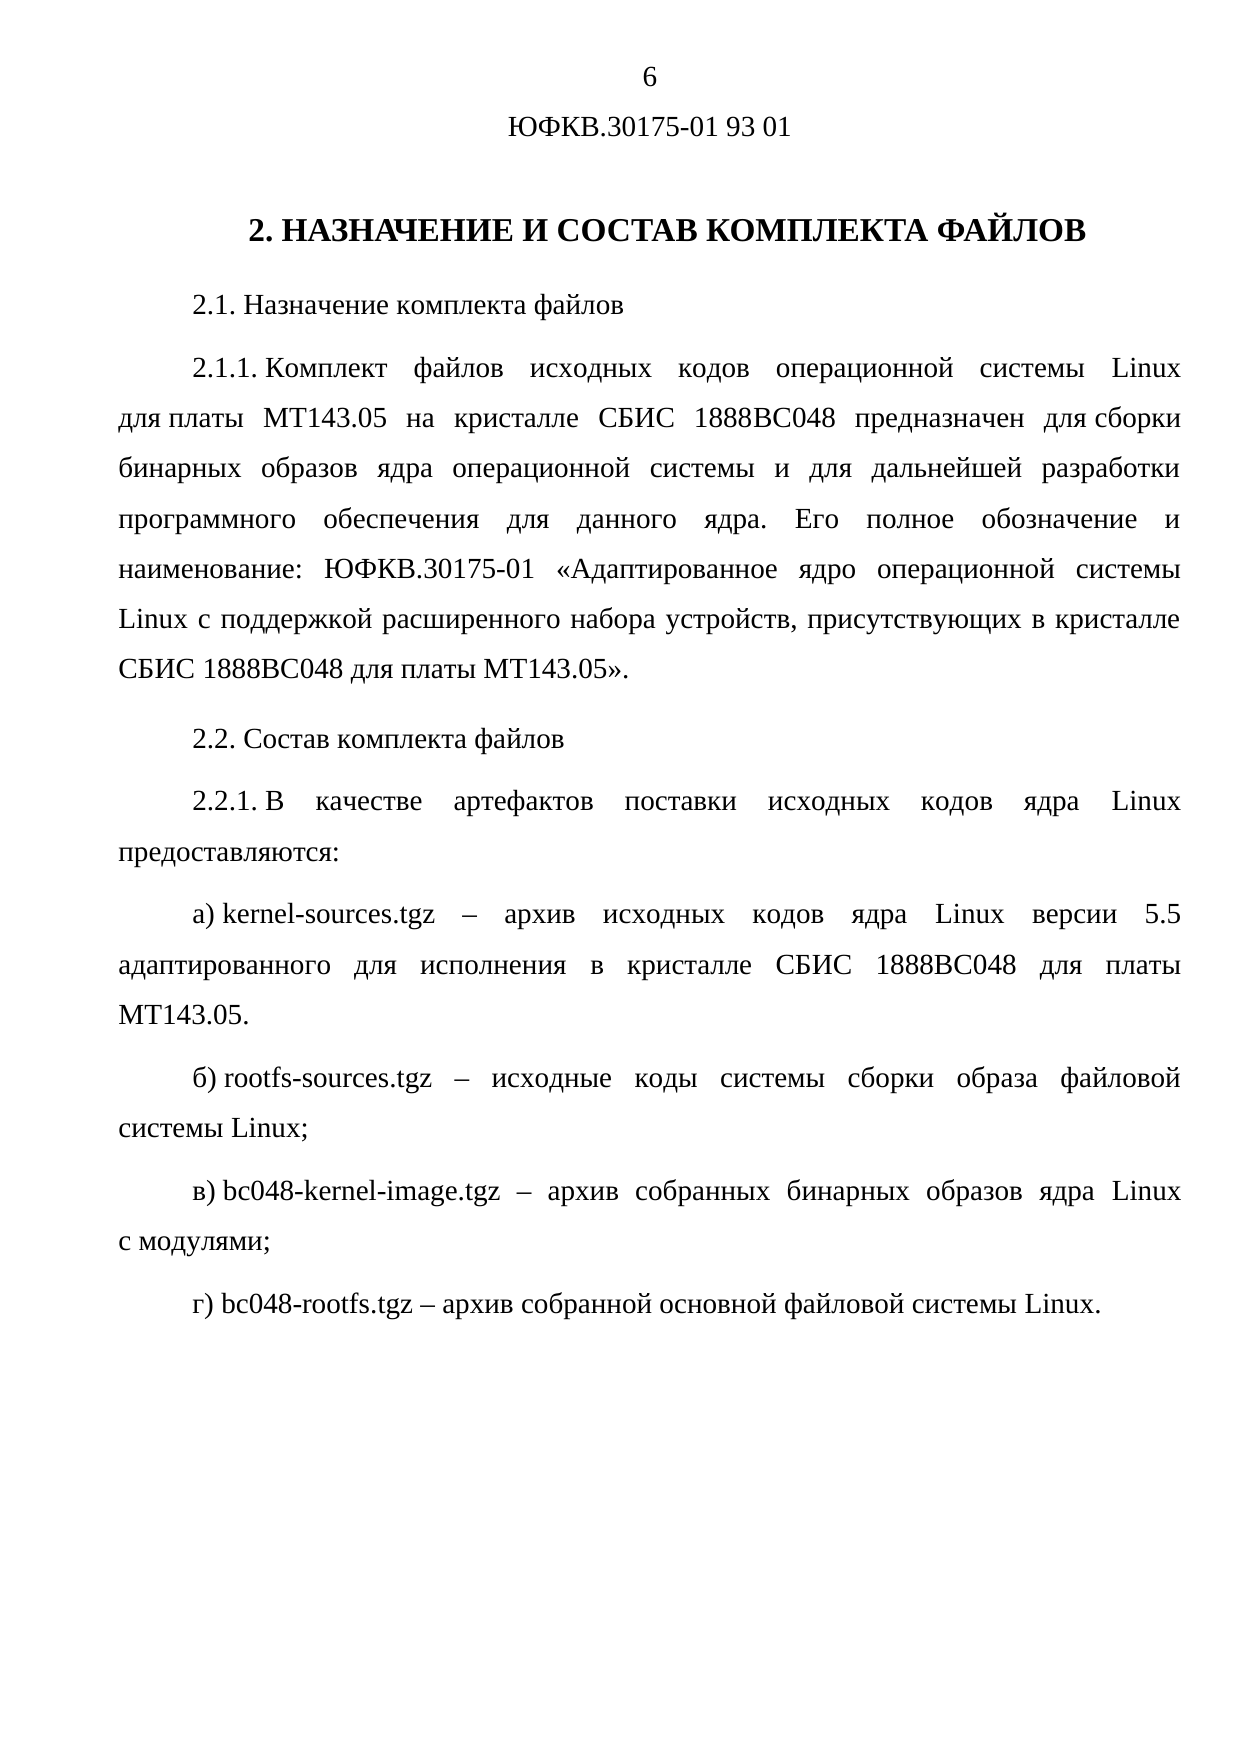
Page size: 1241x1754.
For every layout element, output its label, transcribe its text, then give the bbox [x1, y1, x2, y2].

list bc048-kernel-image.tgz – архив собранных бинарных образов ядра Linux с модулями; [118, 1173, 1181, 1257]
subtitle Назначение и состав комплекта файлов [153, 211, 1181, 249]
text Комплект файлов исходных кодов операционной системы Linux для платы МT143.05 на кристалле СБИС 1888BC048 предназначен для сборки бинарных образов ядра операционной системы и для дальнейшей разработки программного обеспечения для данного ядра. Его полное обозначение и наименование: ЮФКВ.30175-01 «Адаптированное ядро операционной системы Linux с поддержкой расширенного набора устройств, присутствующих в кристалле СБИС 1888BC048 для платы МT143.05». [118, 350, 1181, 685]
list bc048-rootfs.tgz – архив собранной основной файловой системы Linux. [118, 1286, 1181, 1320]
list kernel-sources.tgz – архив исходных кодов ядра Linux версии 5.5 адаптированного для исполнения в кристалле СБИС 1888BC048 для платы МT143.05. [118, 897, 1181, 1031]
subtitle Состав комплекта файлов [118, 721, 1181, 754]
list rootfs-sources.tgz – исходные коды системы сборки образа файловой системы Linux; [118, 1060, 1181, 1144]
text В качестве артефактов поставки исходных кодов ядра Linux предоставляются: [118, 783, 1181, 867]
subtitle Назначение комплекта файлов [118, 287, 1181, 321]
